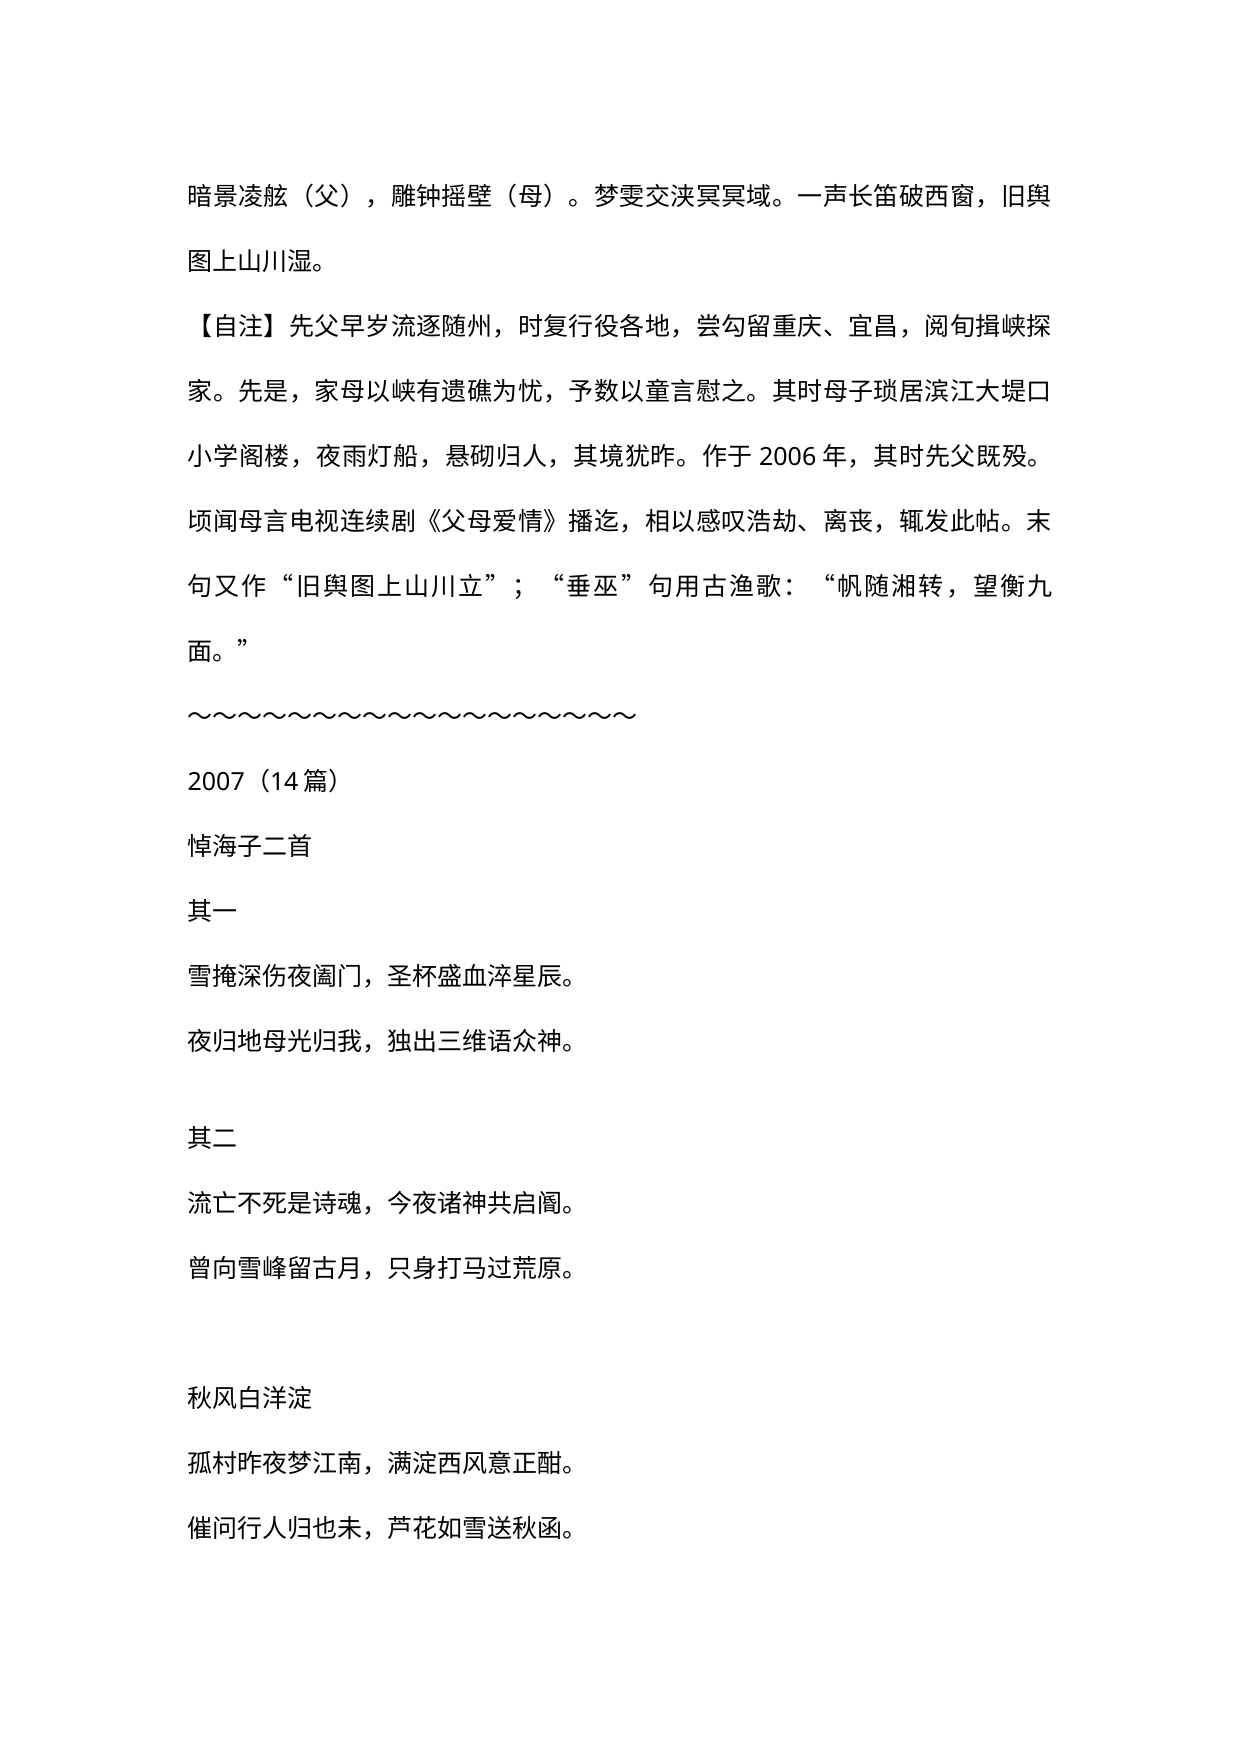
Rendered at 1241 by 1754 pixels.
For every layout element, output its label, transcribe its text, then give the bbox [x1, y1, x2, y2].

text 孤村昨夜梦江南，满淀西风意正酣。 [187, 1429, 1053, 1494]
text 【自注】先父早岁流逐随州，时复行役各地，尝勾留重庆、宜昌，阅旬揖峡探家。先是，家母以峡有遗礁为忧，予数以童言慰之。其时母子琐居滨江大堤口小学阁楼，夜雨灯船，悬砌归人，其境犹昨。作于2006年，其时先父既殁。顷闻母言电视连续剧《父母爱情》播迄，相以感叹浩劫、离丧，辄发此帖。末句又作“旧舆图上山川立”；“垂巫”句用古渔歌：“帆随湘转，望衡九面。” [187, 292, 1053, 682]
text 其一 [187, 877, 1053, 942]
text 暗景凌舷（父），雕钟摇壁（母）。梦雯交浃冥冥域。一声长笛破西窗，旧舆图上山川湿。 [187, 162, 1053, 292]
text 流亡不死是诗魂，今夜诸神共启阍。 [187, 1169, 1053, 1234]
text 秋风白洋淀 [187, 1364, 1053, 1429]
text 曾向雪峰留古月，只身打马过荒原。 [187, 1234, 1053, 1299]
text 雪掩深伤夜阖门，圣杯盛血淬星辰。 [187, 942, 1053, 1007]
text 夜归地母光归我，独出三维语众神。 [187, 1007, 1053, 1072]
text 2007（14篇） [187, 747, 1053, 812]
text 悼海子二首 [187, 812, 1053, 877]
text 其二 [187, 1104, 1053, 1169]
text 催问行人归也未，芦花如雪送秋函。 [187, 1494, 1053, 1559]
text ～～～～～～～～～～～～～～～～～～ [187, 682, 1053, 747]
